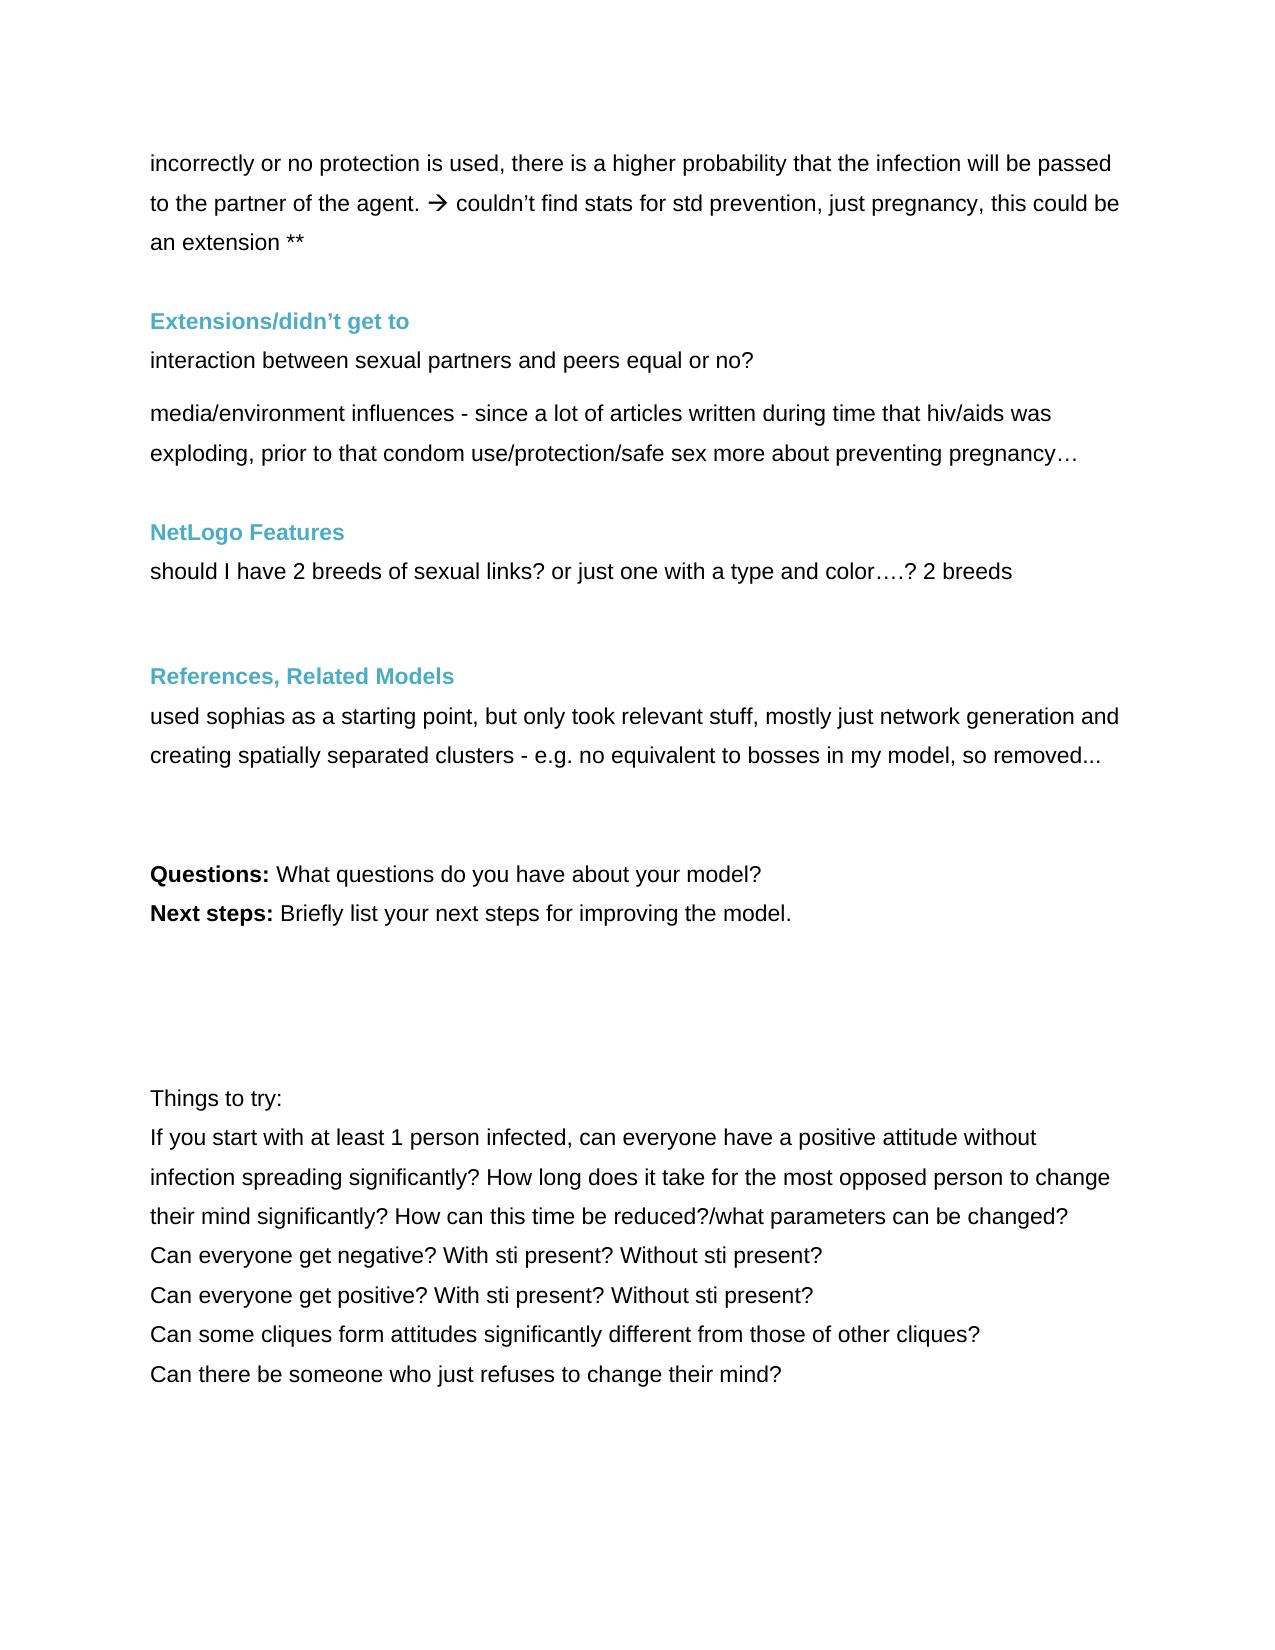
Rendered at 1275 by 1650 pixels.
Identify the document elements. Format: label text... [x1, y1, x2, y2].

text Can some cliques form attitudes significantly different from those of other cliques? [150, 1321, 1125, 1348]
text NetLogo Features [150, 518, 1125, 545]
text Can there be someone who just refuses to change their mind? [150, 1361, 1125, 1387]
text Can everyone get positive? With sti present? Without sti present? [150, 1282, 1125, 1308]
text Can everyone get negative? With sti present? Without sti present? [150, 1242, 1125, 1269]
text Extensions/didn’t get to [150, 308, 1125, 334]
text media/environment influences - since a lot of articles written during time that hiv/aids was exploding, prior to that condom use/protection/safe sex more about preventing pregnancy… [150, 400, 1125, 466]
text If you start with at least 1 person infected, can everyone have a positive attitude without infection spreading significantly? How long does it take for the most opposed person to change their mind significantly? How can this time be reduced?/what parameters can be changed? [150, 1124, 1125, 1229]
text Questions: What questions do you have about your model? [150, 861, 1125, 887]
text Next steps: Briefly list your next steps for improving the model. [150, 900, 1125, 927]
text Things to try: [150, 1084, 1125, 1111]
text used sophias as a starting point, but only took relevant stuff, mostly just network generation and creating spatially separated clusters - e.g. no equivalent to bosses in my model, so removed... [150, 703, 1125, 769]
text interaction between sexual partners and peers equal or no? [150, 347, 1125, 374]
text should I have 2 breeds of sexual links? or just one with a type and color….? 2 breeds [150, 558, 1125, 584]
text References, Related Models [150, 663, 1125, 690]
